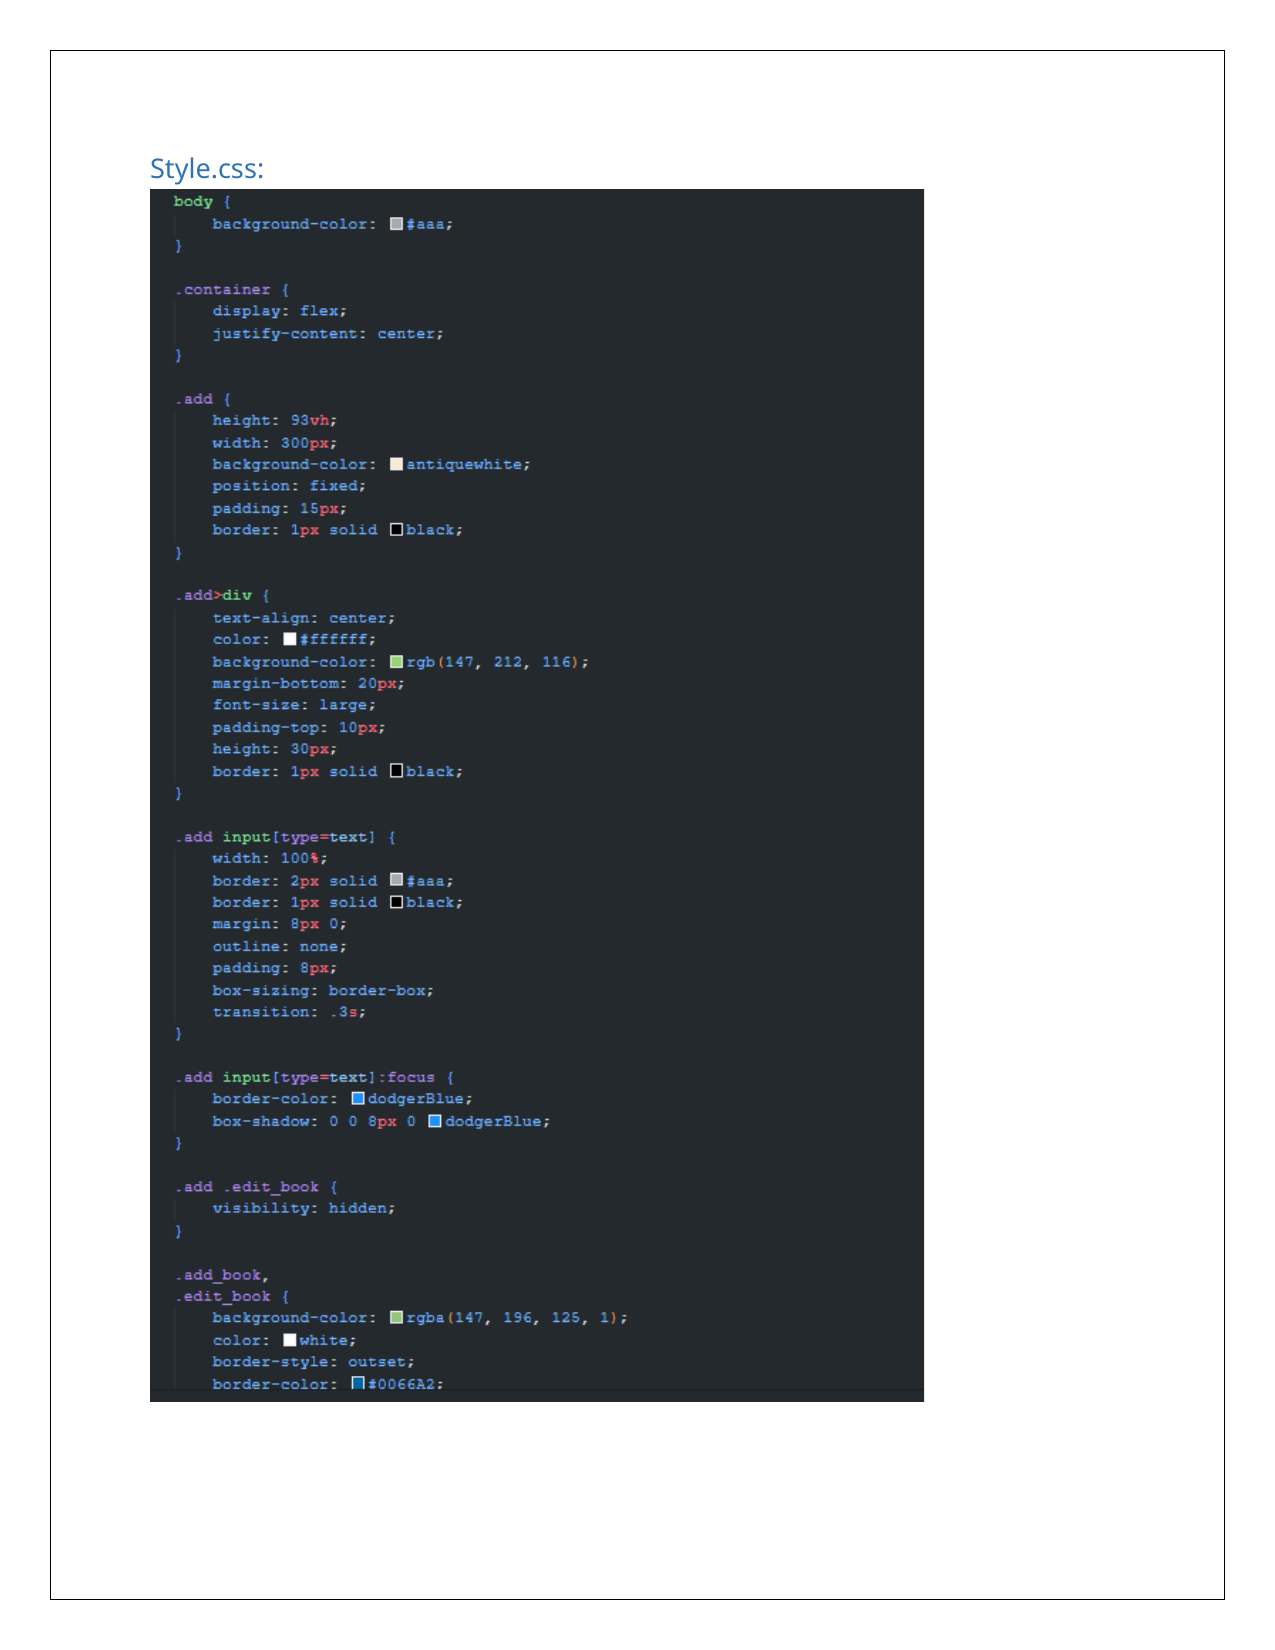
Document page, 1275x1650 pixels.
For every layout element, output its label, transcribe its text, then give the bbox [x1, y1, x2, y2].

subtitle Style.css: [150, 150, 1125, 187]
picture [150, 189, 925, 1402]
